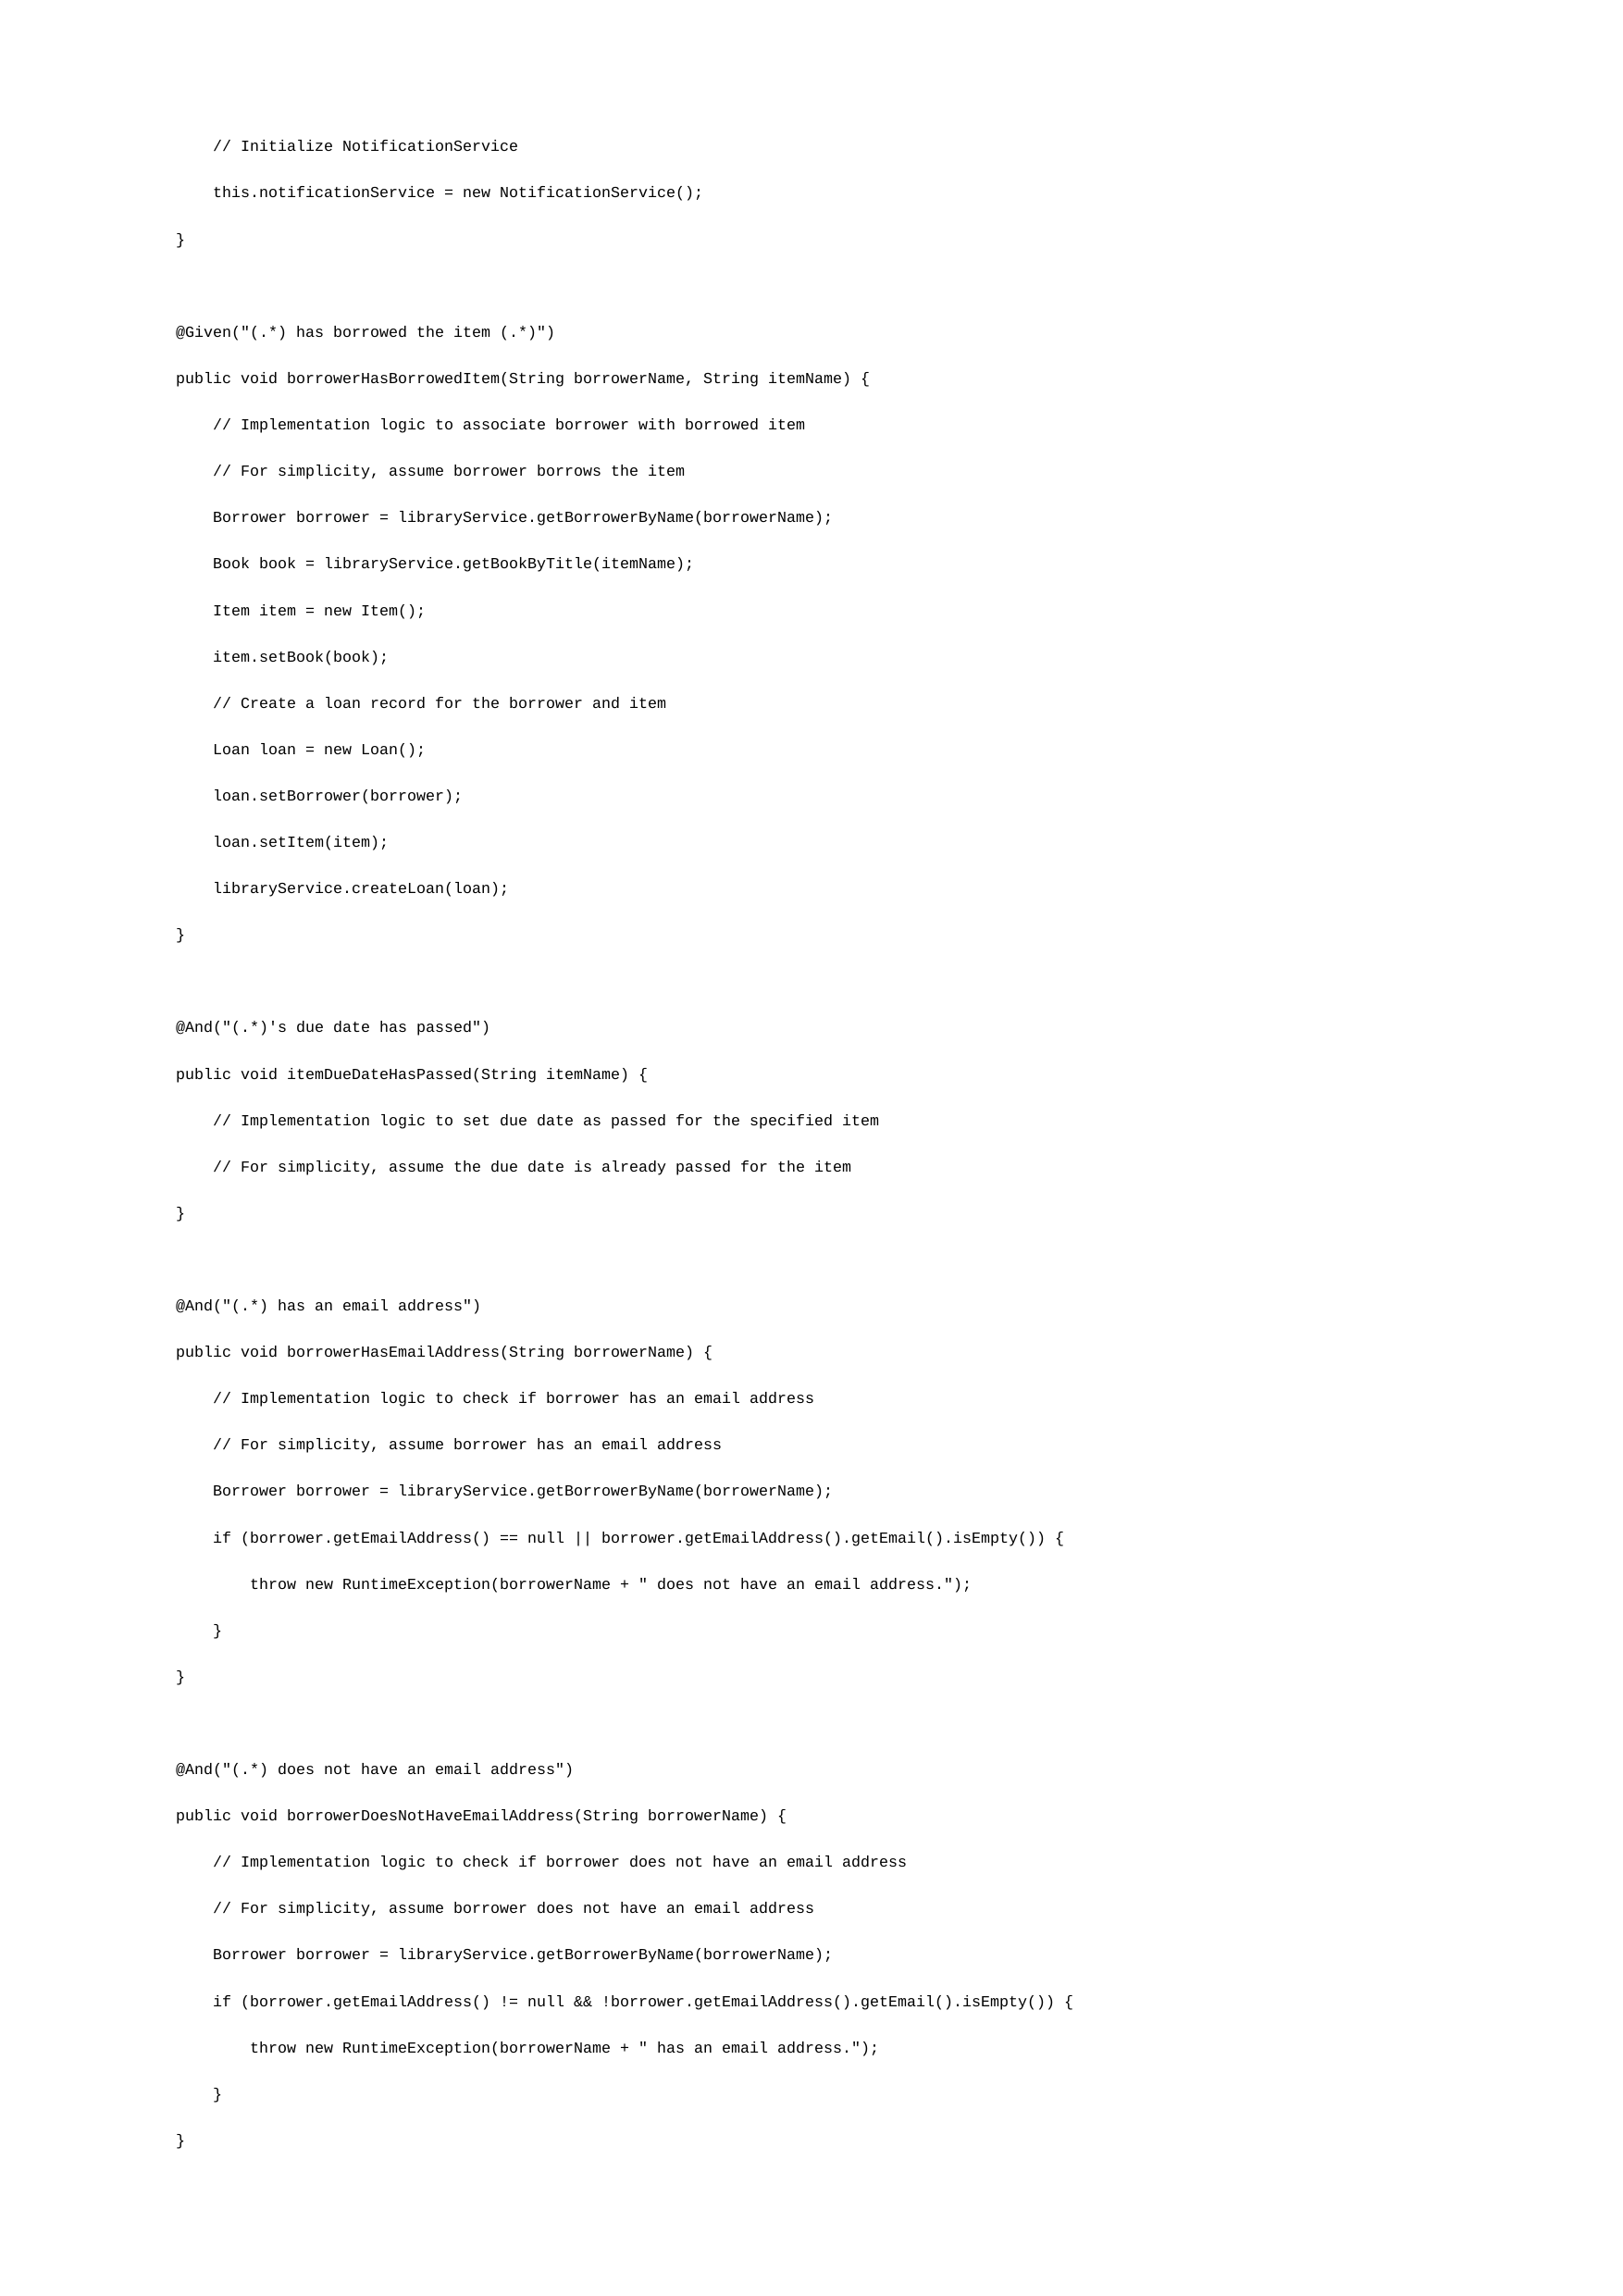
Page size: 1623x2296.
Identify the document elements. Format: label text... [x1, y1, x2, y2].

text } [139, 231, 1484, 249]
text // Create a loan record for the borrower and item [139, 695, 1484, 713]
text // Implementation logic to check if borrower does not have an email address [139, 1855, 1484, 1872]
text // For simplicity, assume the due date is already passed for the item [139, 1159, 1484, 1176]
text public void borrowerHasBorrowedItem(String borrowerName, String itemName) { [139, 371, 1484, 388]
text } [139, 927, 1484, 945]
text } [139, 2086, 1484, 2104]
text this.notificationService = new NotificationService(); [139, 185, 1484, 203]
text // For simplicity, assume borrower has an email address [139, 1437, 1484, 1455]
text Borrower borrower = libraryService.getBorrowerByName(borrowerName); [139, 510, 1484, 527]
text // Implementation logic to set due date as passed for the specified item [139, 1112, 1484, 1130]
text } [139, 1622, 1484, 1640]
text throw new RuntimeException(borrowerName + " has an email address."); [139, 2040, 1484, 2057]
text public void borrowerDoesNotHaveEmailAddress(String borrowerName) { [139, 1808, 1484, 1826]
text public void itemDueDateHasPassed(String itemName) { [139, 1066, 1484, 1084]
text } [139, 1669, 1484, 1686]
text @And("(.*) does not have an email address") [139, 1762, 1484, 1779]
text if (borrower.getEmailAddress() != null && !borrower.getEmailAddress().getEmail().isEmpty()) { [139, 1993, 1484, 2011]
text } [139, 1205, 1484, 1222]
text // For simplicity, assume borrower does not have an email address [139, 1901, 1484, 1918]
text loan.setBorrower(borrower); [139, 788, 1484, 805]
text libraryService.createLoan(loan); [139, 881, 1484, 899]
text public void borrowerHasEmailAddress(String borrowerName) { [139, 1345, 1484, 1362]
text Loan loan = new Loan(); [139, 741, 1484, 759]
text } [139, 2132, 1484, 2150]
text Item item = new Item(); [139, 602, 1484, 620]
text Borrower borrower = libraryService.getBorrowerByName(borrowerName); [139, 1483, 1484, 1501]
text // For simplicity, assume borrower borrows the item [139, 464, 1484, 480]
text // Initialize NotificationService [139, 139, 1484, 156]
text // Implementation logic to associate borrower with borrowed item [139, 417, 1484, 434]
text Borrower borrower = libraryService.getBorrowerByName(borrowerName); [139, 1947, 1484, 1965]
text // Implementation logic to check if borrower has an email address [139, 1391, 1484, 1409]
text @Given("(.*) has borrowed the item (.*)") [139, 324, 1484, 341]
text Book book = libraryService.getBookByTitle(itemName); [139, 556, 1484, 574]
text loan.setItem(item); [139, 835, 1484, 851]
text throw new RuntimeException(borrowerName + " does not have an email address."); [139, 1576, 1484, 1594]
text @And("(.*)'s due date has passed") [139, 1020, 1484, 1037]
text if (borrower.getEmailAddress() == null || borrower.getEmailAddress().getEmail().isEmpty()) { [139, 1530, 1484, 1547]
text @And("(.*) has an email address") [139, 1298, 1484, 1315]
text item.setBook(book); [139, 649, 1484, 666]
